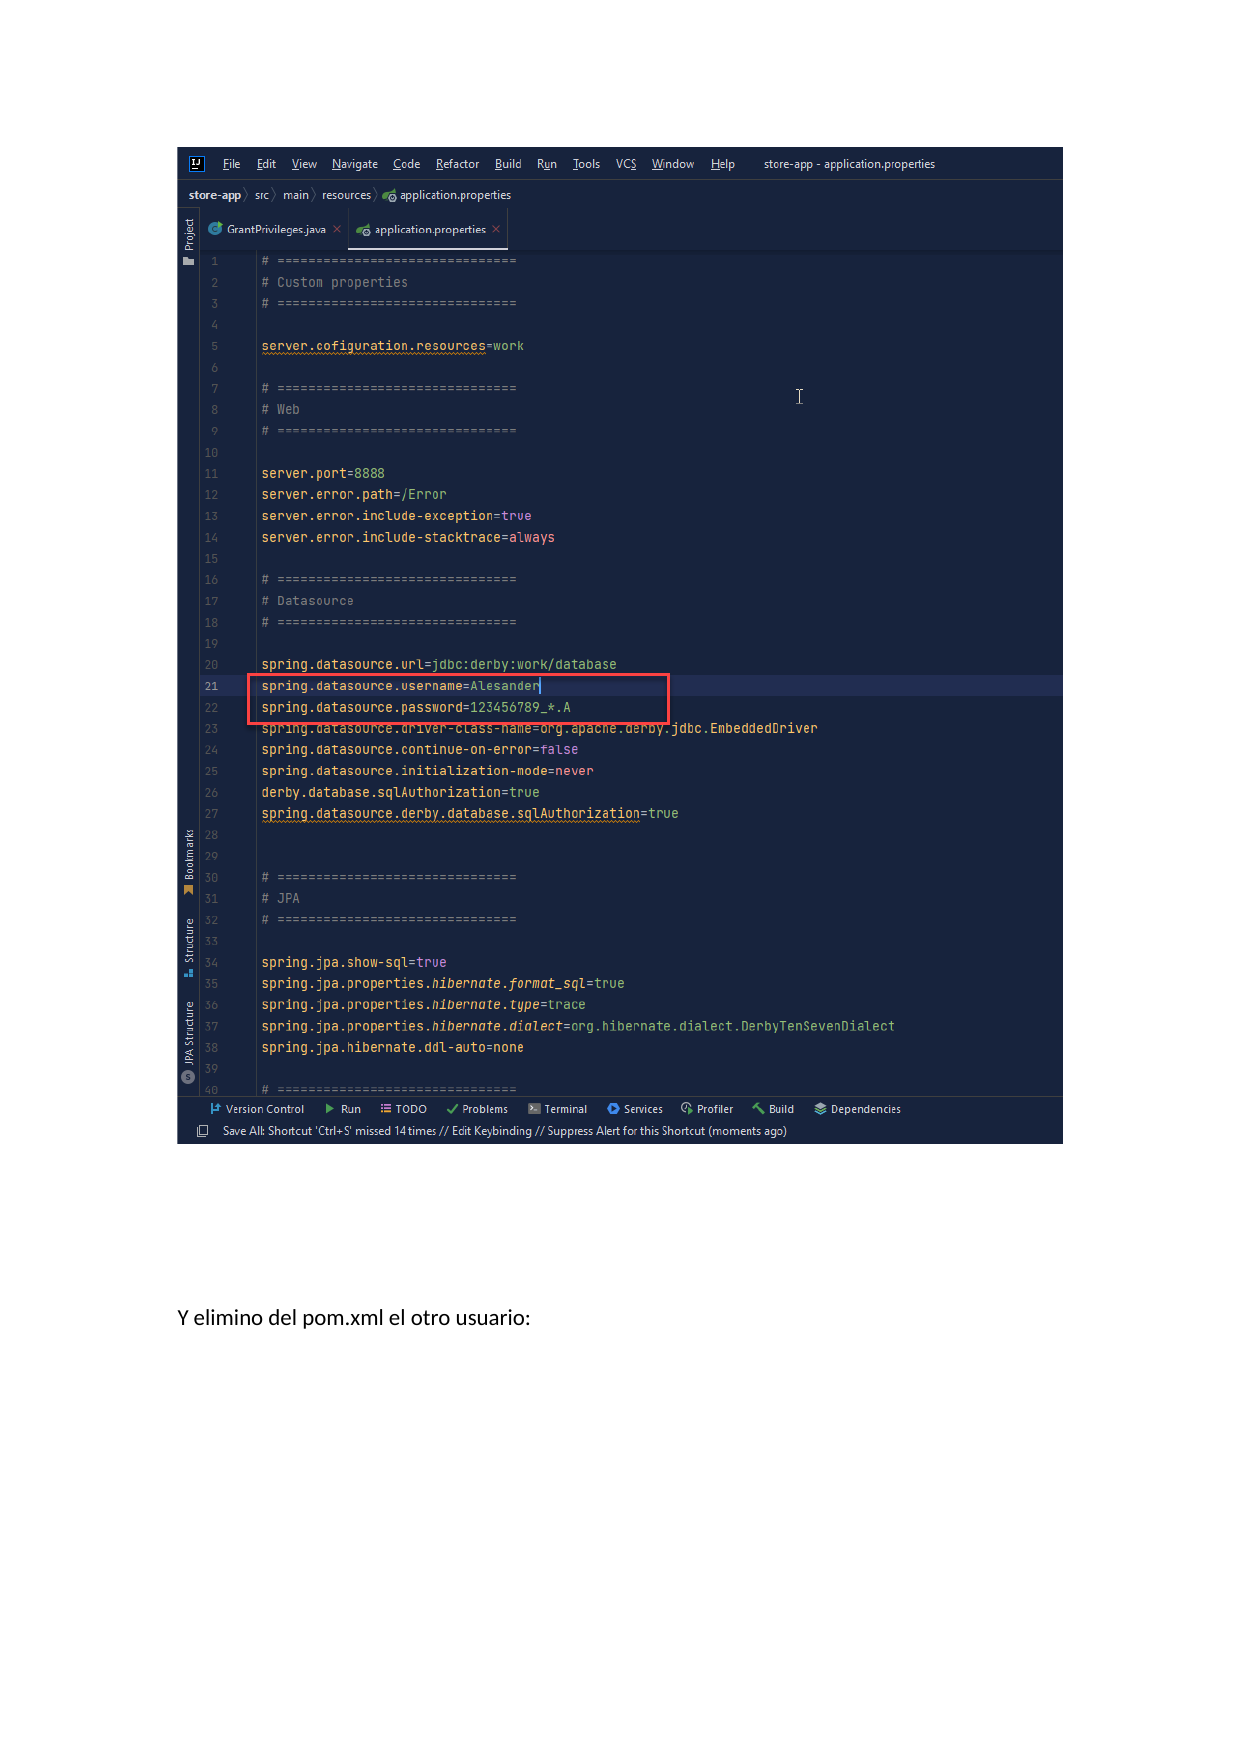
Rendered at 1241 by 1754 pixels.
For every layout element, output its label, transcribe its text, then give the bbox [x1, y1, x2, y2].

picture [177, 147, 1063, 1144]
text Y elimino del pom.xml el otro usuario: [177, 1303, 1063, 1331]
